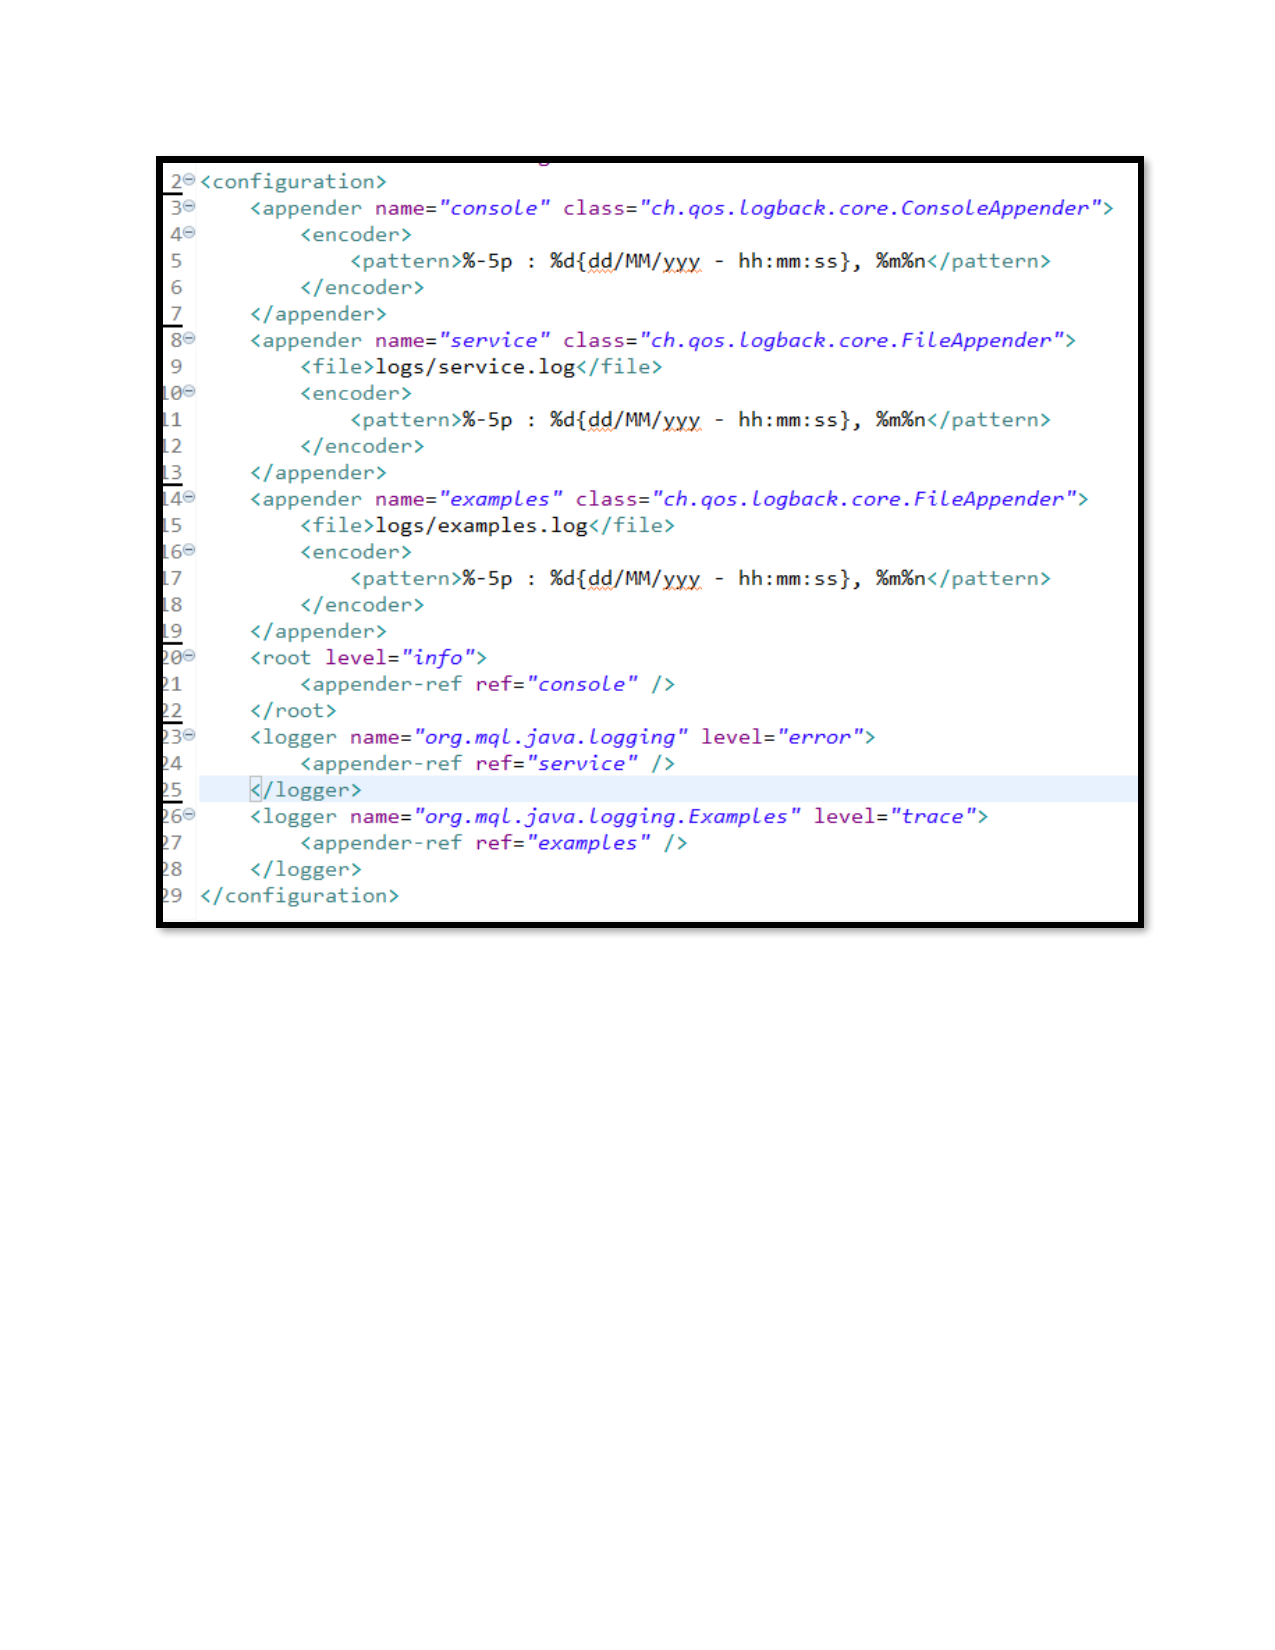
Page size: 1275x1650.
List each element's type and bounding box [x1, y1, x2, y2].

picture [163, 163, 1138, 922]
